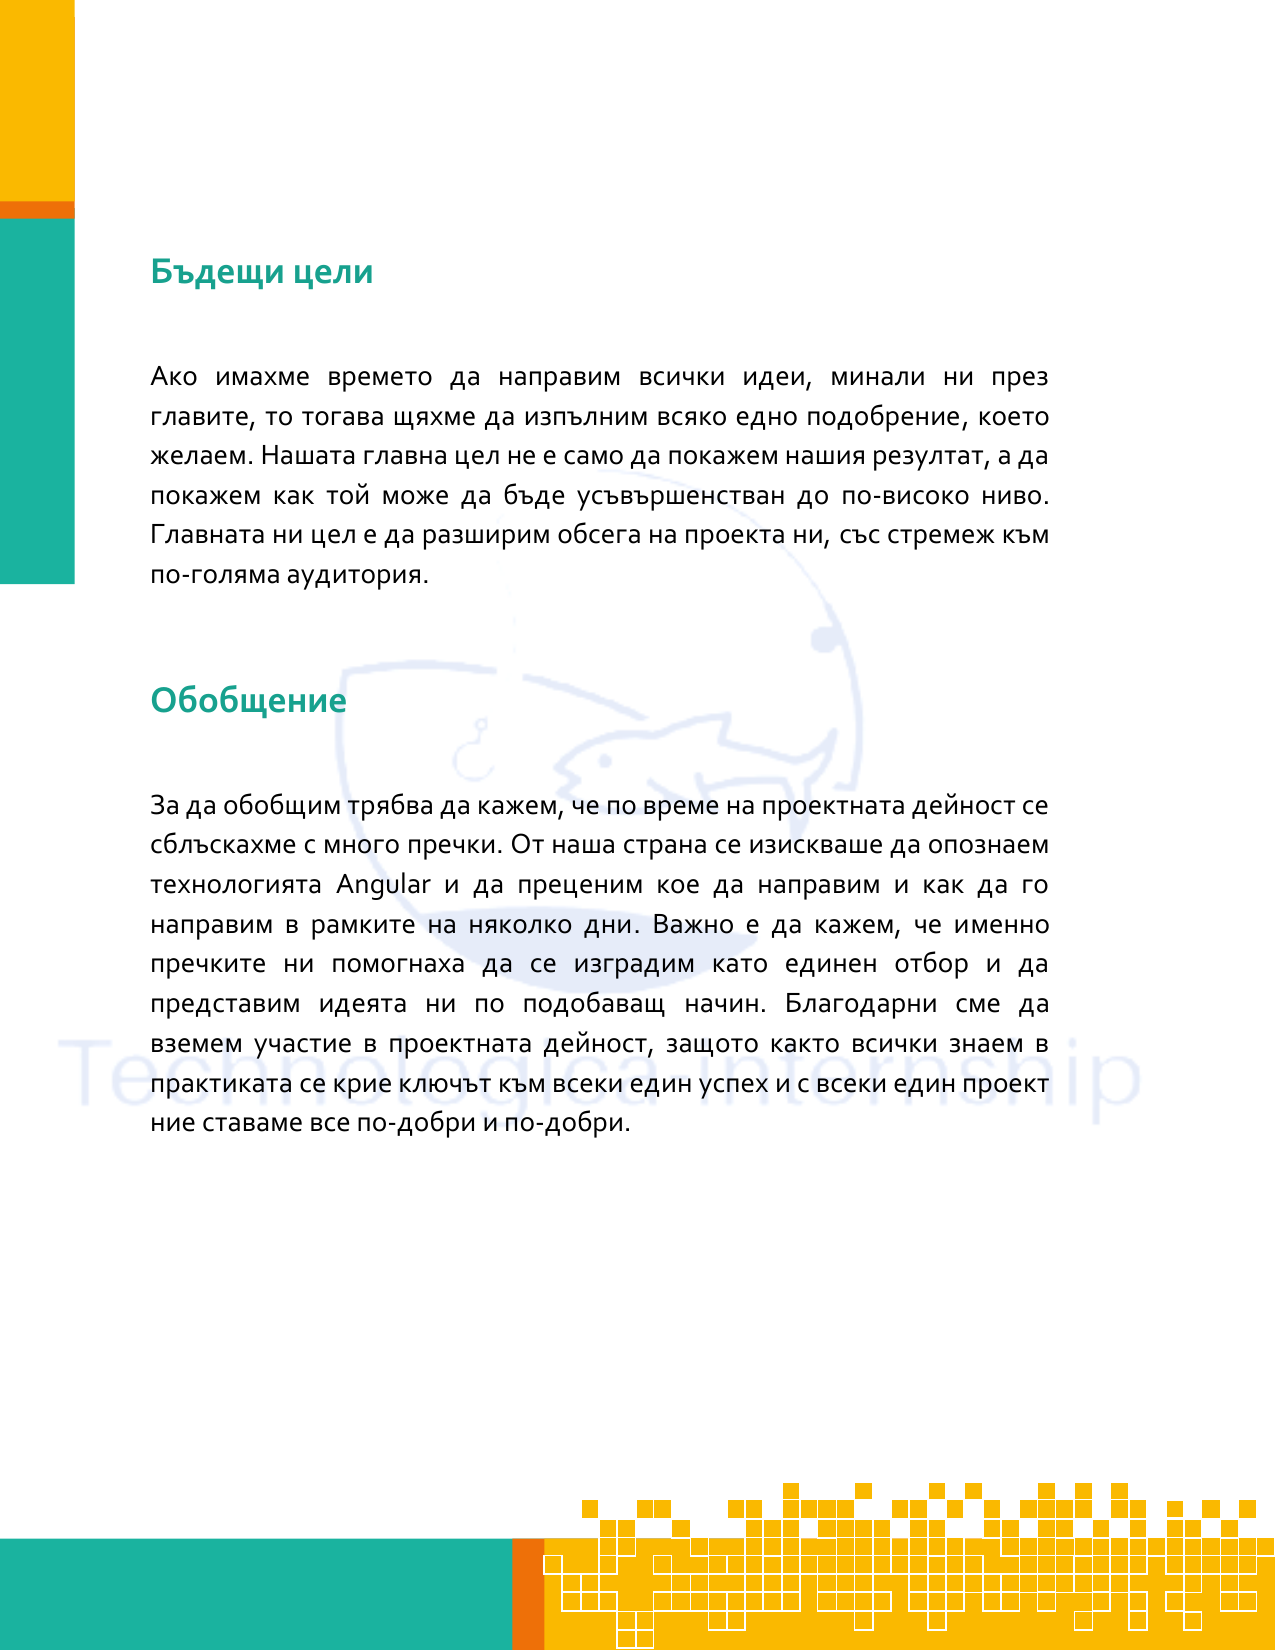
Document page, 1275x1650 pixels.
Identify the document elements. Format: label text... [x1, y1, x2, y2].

text За да обобщим трябва да кажем, че по време на проектната дейност се сблъскахме с много пречки. От наша страна се изискваше да опознаем технологията Angular и да преценим кое да направим и как да го направим в рамките на няколко дни. Важно е да кажем, че именно пречките ни помогнаха да се изградим като единен отбор и да представим идеята ни по подобаващ начин. Благодарни сме да вземем участие в проектната дейност, защото както всички знаем в практиката се крие ключът към всеки един успех и с всеки един проект ние ставаме все по-добри и по-добри. [150, 786, 1050, 1139]
subtitle Бъдещи цели [150, 248, 975, 293]
subtitle Обобщение [150, 677, 975, 722]
text Ако имахме времето да направим всички идеи, минали ни през главите, то тогава щяхме да изпълним всяко едно подобрение, което желаем. Нашата главна цел не е само да покажем нашия резултат, а да покажем как той може да бъде усъвършенстван до по-високо ниво. Главната ни цел е да разширим обсега на проекта ни, със стремеж към по-голяма аудитория. [150, 357, 1050, 591]
